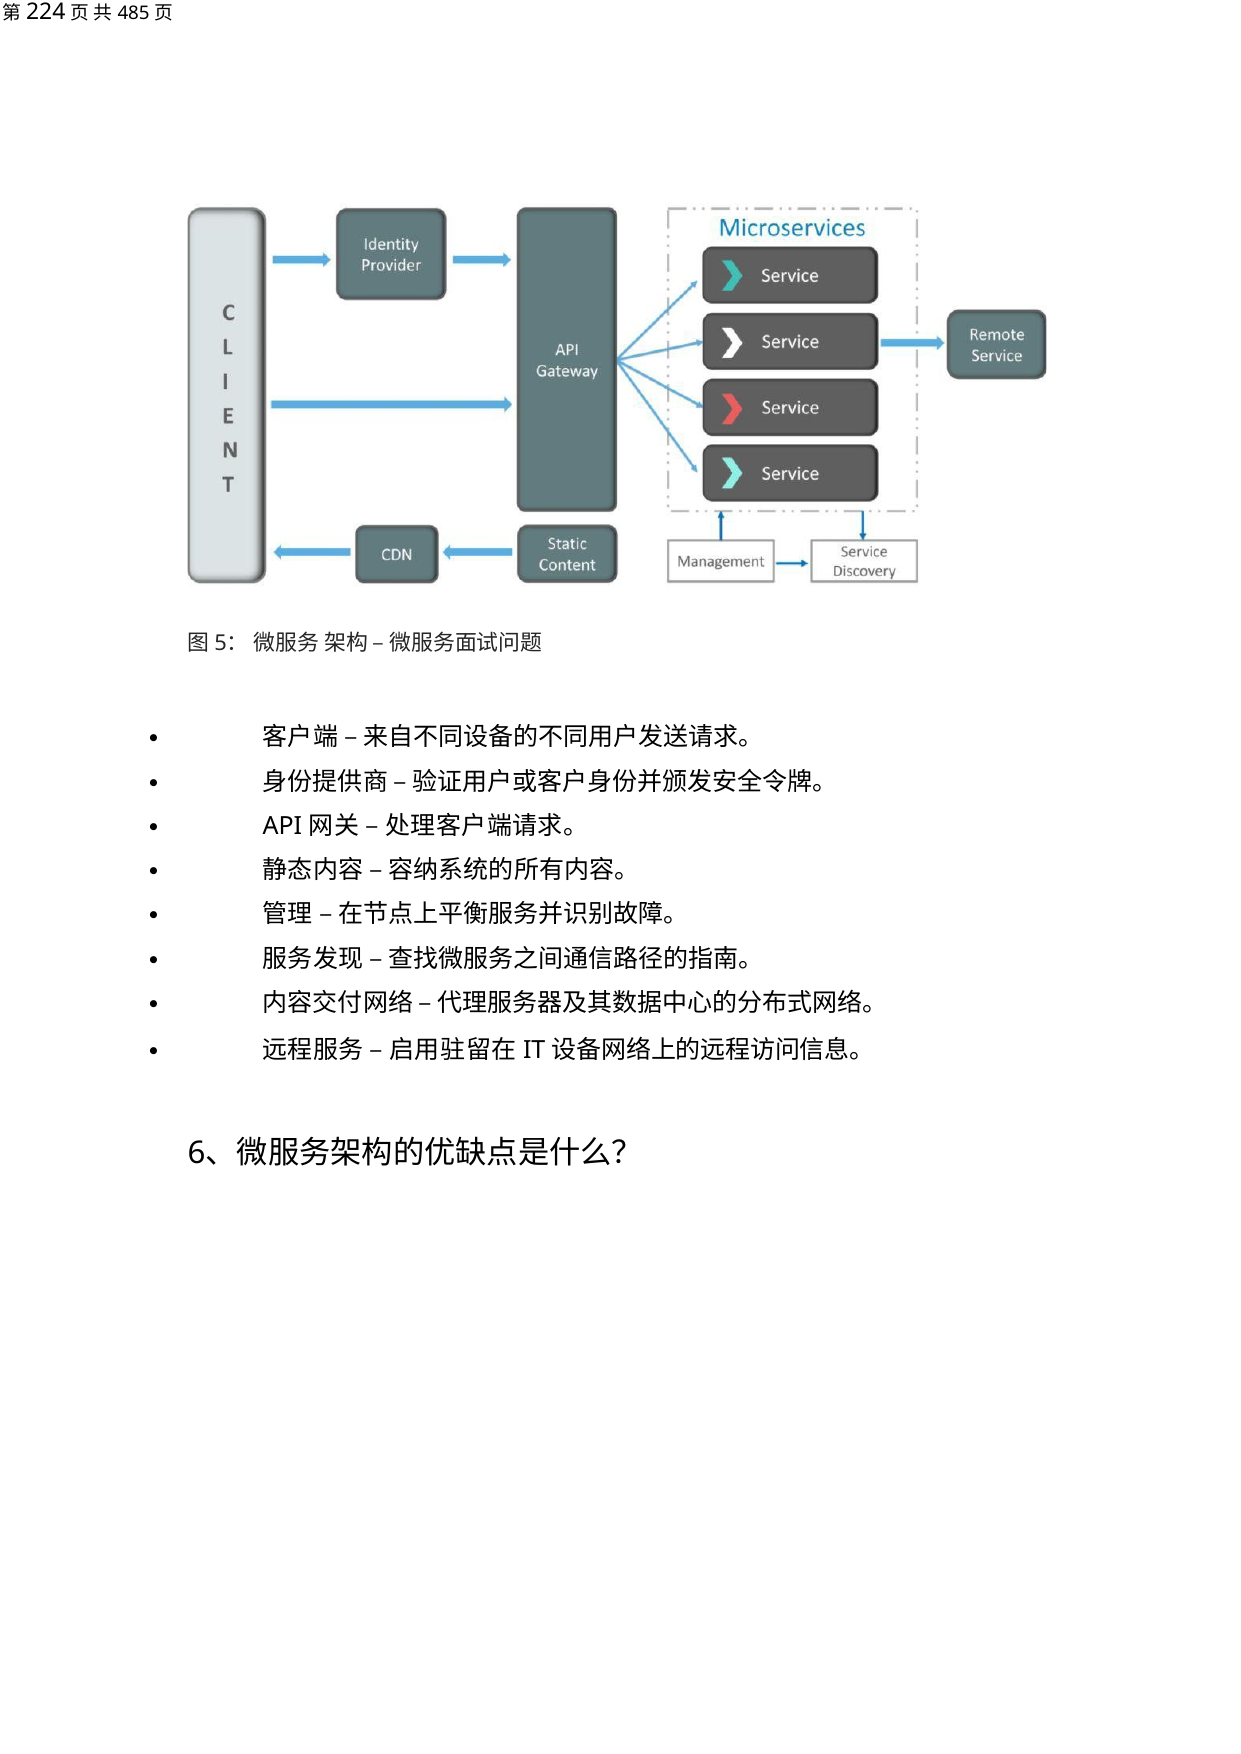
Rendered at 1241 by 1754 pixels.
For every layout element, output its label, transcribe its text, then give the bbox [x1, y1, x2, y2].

subtitle 6、微服务架构的优缺点是什么？ [187, 1128, 1101, 1173]
list API 网关 – 处理客户端请求。 [150, 800, 1101, 844]
list 远程服务 – 启用驻留在 IT 设备网络上的远程访问信息。 [150, 1020, 1101, 1068]
list 静态内容 – 容纳系统的所有内容。 [150, 844, 1101, 888]
subtitle 客户端 – 来自不同设备的不同用户发送请求。 [150, 707, 1101, 756]
list 身份提供商 – 验证用户或客户身份并颁发安全令牌。 [150, 756, 1101, 800]
text 图 5： 微服务 架构 – 微服务面试问题 [187, 625, 1101, 657]
list 内容交付网络 – 代理服务器及其数据中心的分布式网络。 [150, 976, 1101, 1020]
list 管理 – 在节点上平衡服务并识别故障。 [150, 888, 1101, 932]
list 服务发现 – 查找微服务之间通信路径的指南。 [150, 932, 1101, 976]
picture [187, 203, 1047, 587]
